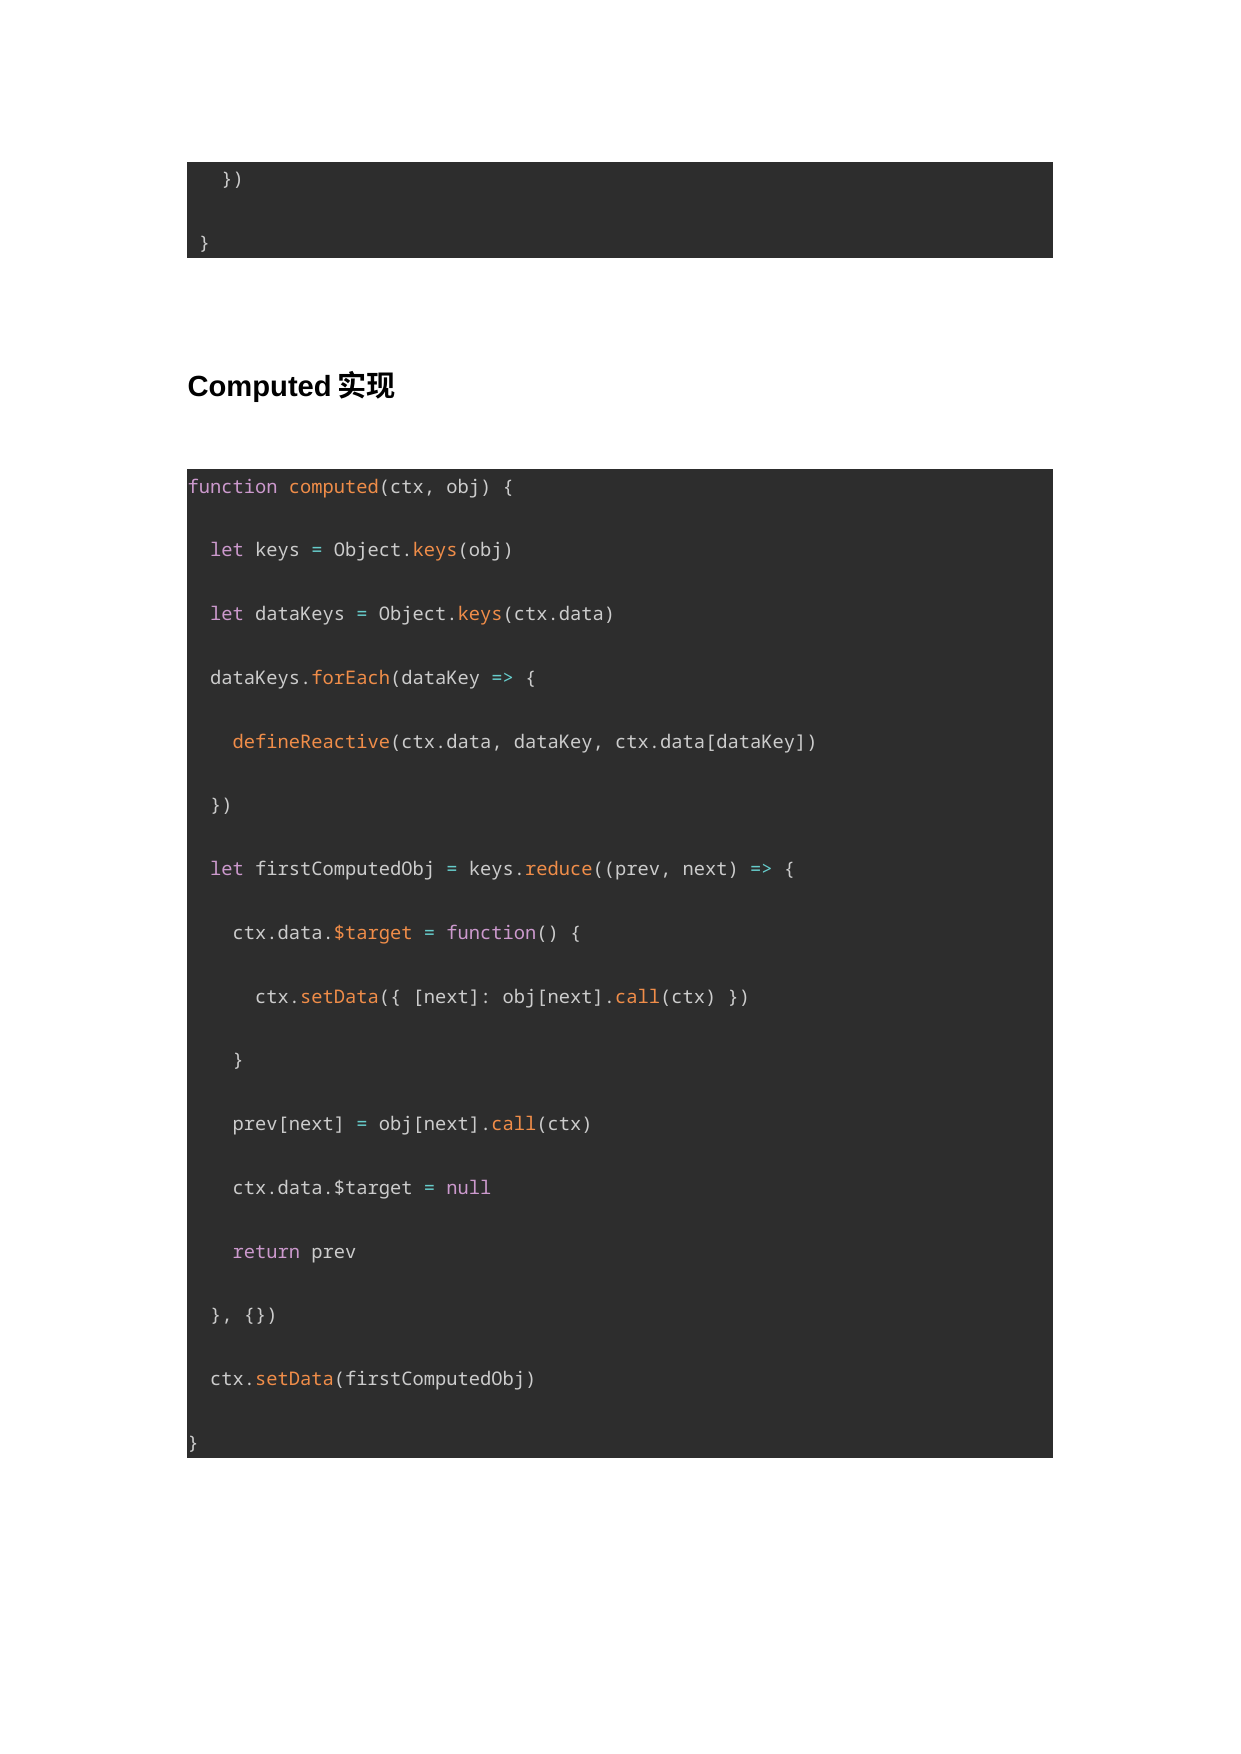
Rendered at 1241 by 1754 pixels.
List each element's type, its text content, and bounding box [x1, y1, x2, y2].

text }) [187, 788, 1053, 821]
text }) [187, 162, 1053, 194]
text let dataKeys = Object.keys(ctx.data) [187, 597, 1053, 629]
text let keys = Object.keys(obj) [187, 533, 1053, 566]
text ctx.setData(firstComputedObj) [187, 1362, 1053, 1394]
text ctx.data.$target = null [187, 1171, 1053, 1203]
text } [187, 1043, 1053, 1076]
text defineReactive(ctx.data, dataKey, ctx.data[dataKey]) [187, 724, 1053, 757]
text prev[next] = obj[next].call(ctx) [187, 1107, 1053, 1139]
text ctx.setData({ [next]: obj[next].call(ctx) }) [187, 979, 1053, 1012]
subtitle Computed实现 [187, 351, 1053, 416]
text } [187, 226, 1053, 258]
text } [187, 1426, 1053, 1458]
text function computed(ctx, obj) { [187, 469, 1053, 502]
text ctx.data.$target = function() { [187, 916, 1053, 948]
text }, {}) [187, 1298, 1053, 1331]
text dataKeys.forEach(dataKey => { [187, 661, 1053, 693]
text return prev [187, 1234, 1053, 1267]
text let firstComputedObj = keys.reduce((prev, next) => { [187, 852, 1053, 884]
